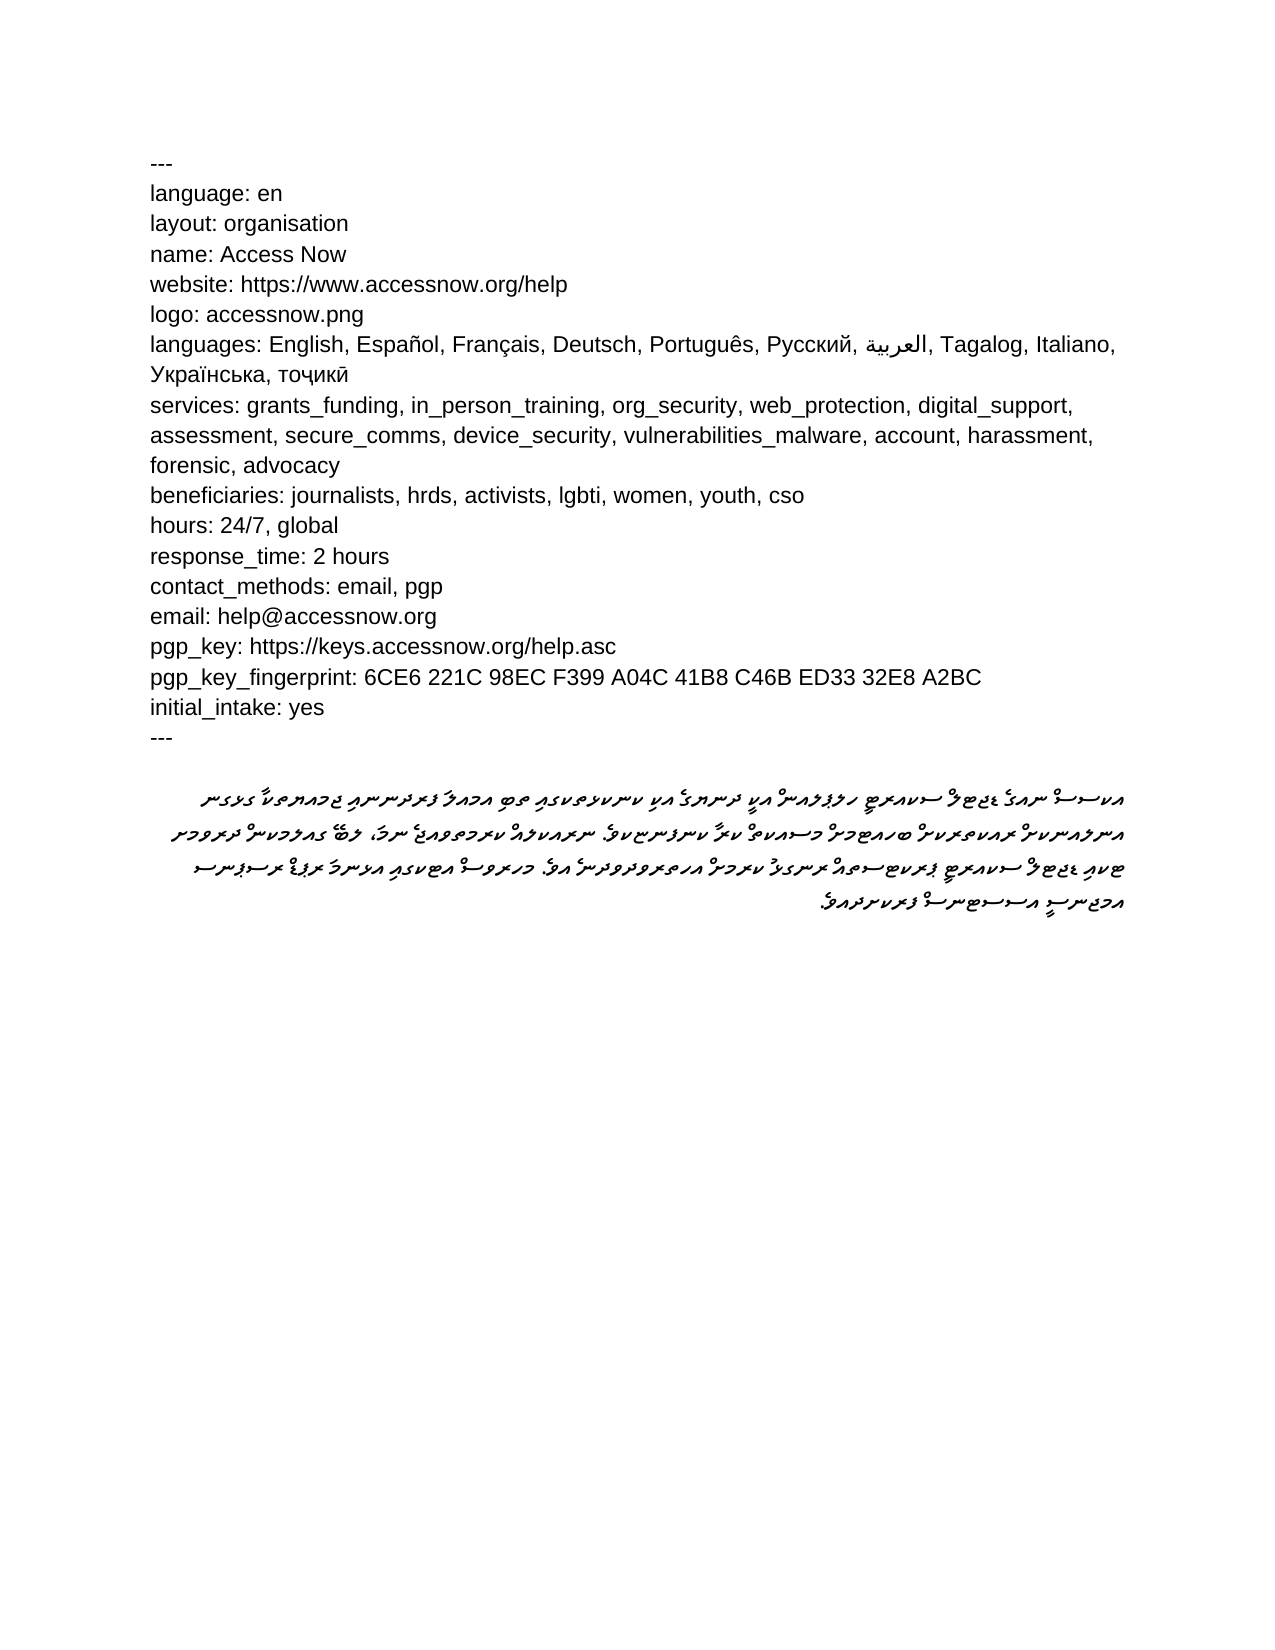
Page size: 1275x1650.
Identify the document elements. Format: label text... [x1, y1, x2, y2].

text --- [150, 724, 1125, 750]
text ަ، [150, 784, 1125, 918]
text --- [150, 150, 1125, 176]
text email: help@accessnow.org [150, 603, 1125, 629]
text beneficiaries: journalists, hrds, activists, lgbti, women, youth, cso [150, 482, 1125, 509]
text layout: organisation [150, 210, 1125, 237]
text pgp_key: https://keys.accessnow.org/help.asc [150, 633, 1125, 660]
text initial_intake: yes [150, 694, 1125, 720]
text services: grants_funding, in_person_training, org_security, web_protection, digital_support, assessment, secure_comms, device_security, vulnerabilities_malware, account, harassment, forensic, advocacy [150, 392, 1125, 478]
text response_time: 2 hours [150, 543, 1125, 569]
text contact_methods: email, pgp [150, 573, 1125, 599]
text name: Access Now [150, 241, 1125, 267]
text hours: 24/7, global [150, 512, 1125, 539]
text language: en [150, 180, 1125, 207]
text logo: accessnow.png [150, 301, 1125, 327]
text pgp_key_fingerprint: 6CE6 221C 98EC F399 A04C 41B8 C46B ED33 32E8 A2BC [150, 663, 1125, 690]
text languages: English, Español, Français, Deutsch, Português, Русский, العربية, Tagalog, Italiano, Українська, тоҷикӣ [150, 331, 1125, 388]
text website: https://www.accessnow.org/help [150, 271, 1125, 297]
